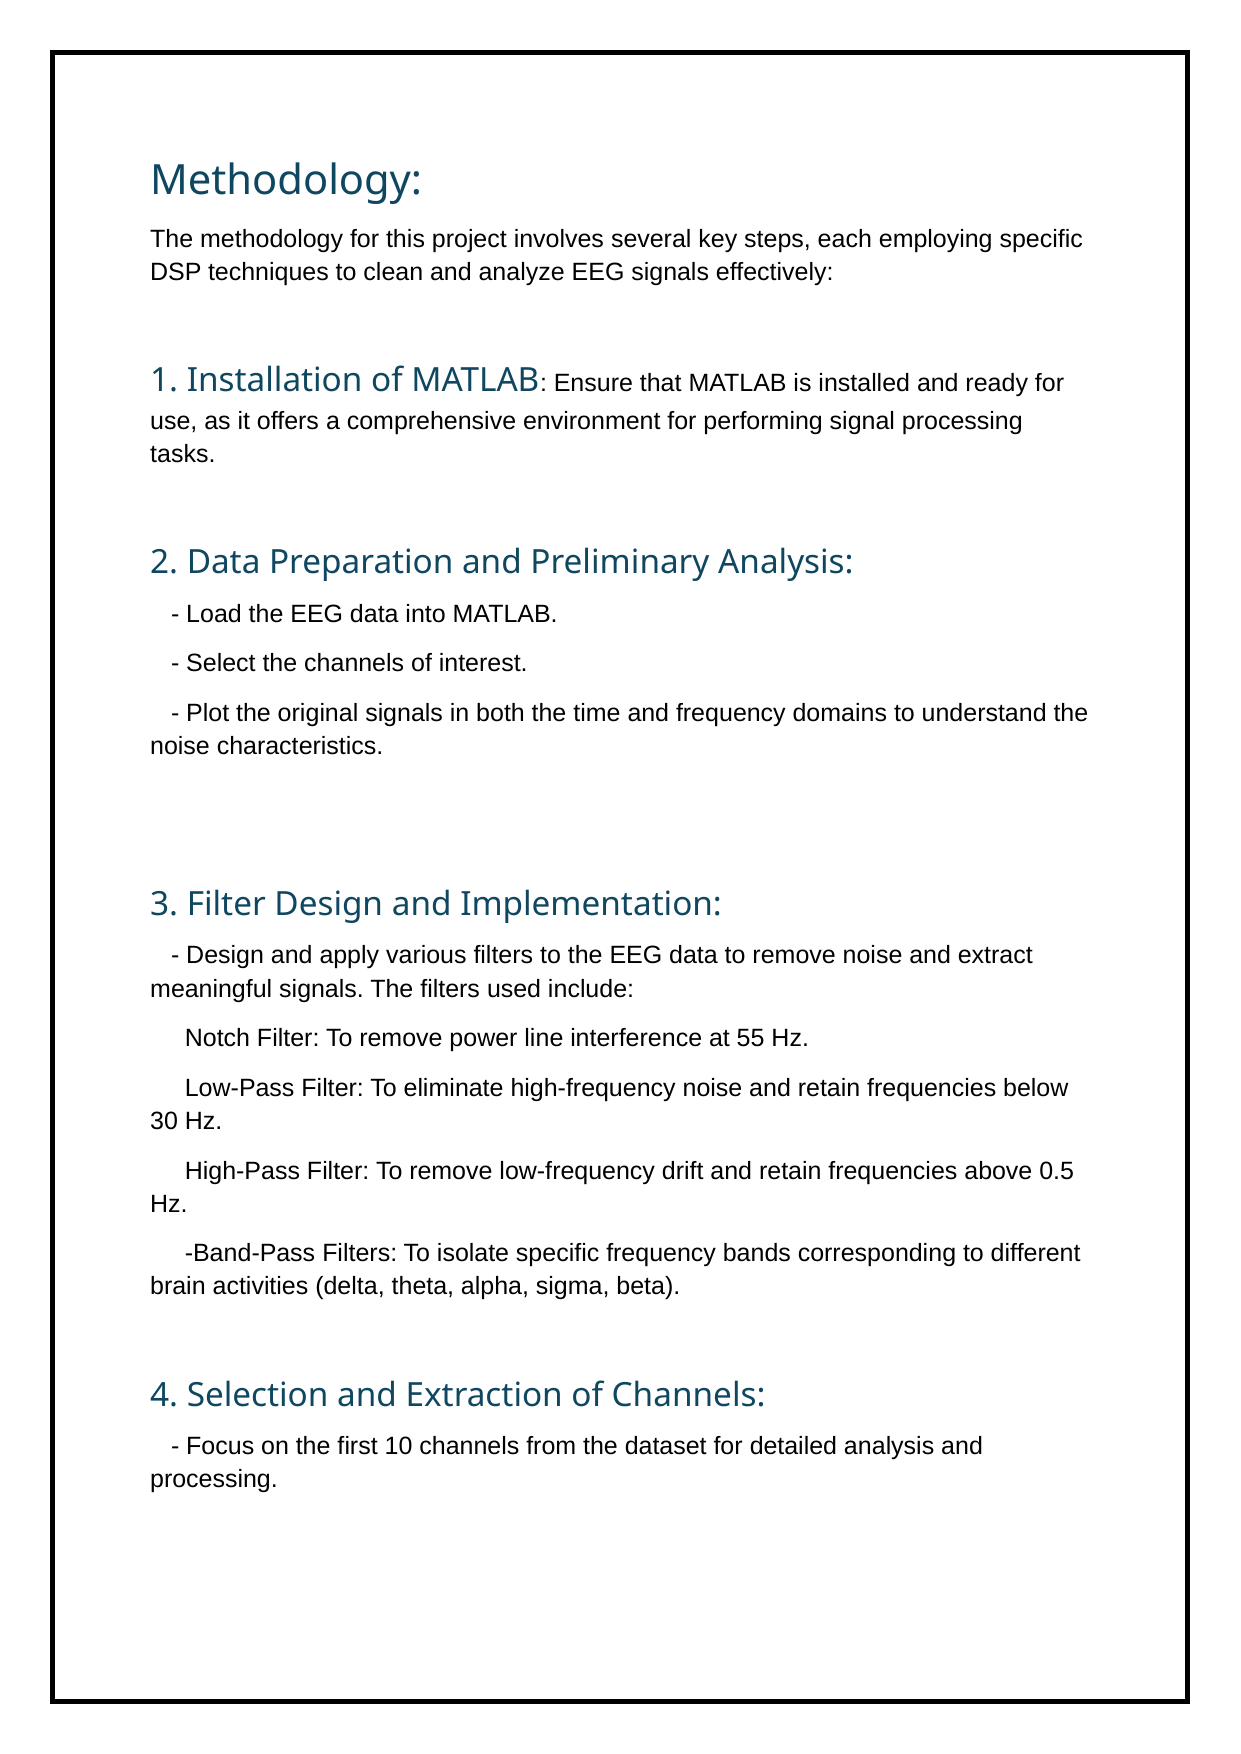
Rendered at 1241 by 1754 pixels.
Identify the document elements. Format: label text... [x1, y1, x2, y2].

text - Focus on the first 10 channels from the dataset for detailed analysis and processing. [150, 1431, 1090, 1493]
text - Select the channels of interest. [150, 648, 1090, 677]
text 1. Installation of MATLAB: Ensure that MATLAB is installed and ready for use, as it offers a comprehensive environment for performing signal processing tasks. [150, 356, 1090, 467]
subtitle 3. Filter Design and Implementation: [150, 880, 1090, 925]
text -Band-Pass Filters: To isolate specific frequency bands corresponding to different brain activities (delta, theta, alpha, sigma, beta). [150, 1238, 1090, 1300]
subtitle 4. Selection and Extraction of Channels: [150, 1371, 1090, 1416]
text - Plot the original signals in both the time and frequency domains to understand the noise characteristics. [150, 698, 1090, 760]
text - Load the EEG data into MATLAB. [150, 598, 1090, 627]
text The methodology for this project involves several key steps, each employing specific DSP techniques to clean and analyze EEG signals effectively: [150, 223, 1090, 285]
text - Design and apply various filters to the EEG data to remove noise and extract meaningful signals. The filters used include: [150, 941, 1090, 1002]
subtitle 2. Data Preparation and Preliminary Analysis: [150, 538, 1090, 583]
subtitle Methodology: [150, 150, 1090, 207]
text High-Pass Filter: To remove low-frequency drift and retain frequencies above 0.5 Hz. [150, 1156, 1090, 1217]
text Notch Filter: To remove power line interference at 55 Hz. [150, 1023, 1090, 1052]
text Low-Pass Filter: To eliminate high-frequency noise and retain frequencies below 30 Hz. [150, 1073, 1090, 1135]
